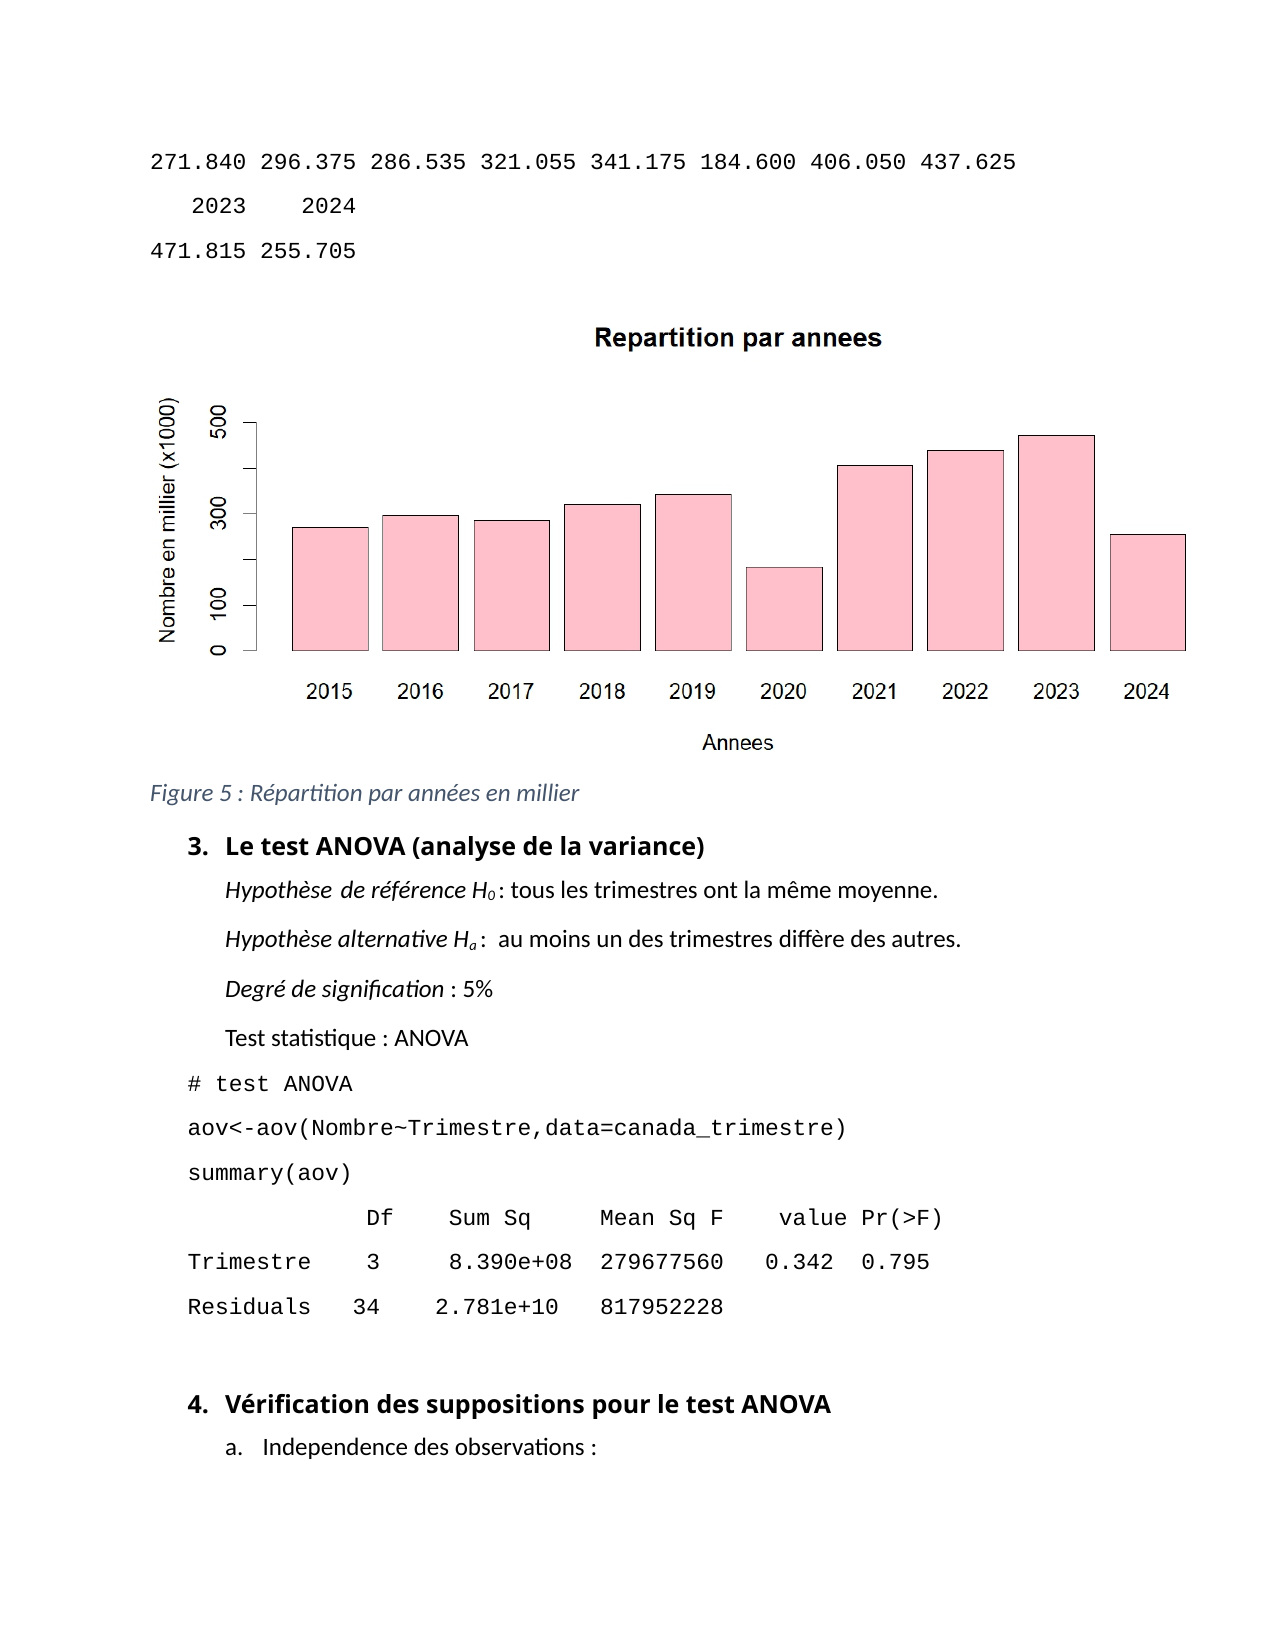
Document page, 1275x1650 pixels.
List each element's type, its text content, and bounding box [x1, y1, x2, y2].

subtitle Degré de signification : 5% [225, 973, 1125, 1003]
text 471.815 255.705 [150, 239, 1125, 265]
text Trimestre 3 8.390e+08 279677560 0.342 0.795 [187, 1250, 1125, 1276]
text # test ANOVA [187, 1072, 1125, 1098]
subtitle Hypothèse alternative Ha : au moins un des trimestres diffère des autres. [225, 923, 1125, 954]
text Figure 5 : Répartition par années en millier [150, 777, 1125, 808]
text aov<-aov(Nombre~Trimestre,data=canada_trimestre) [187, 1117, 1125, 1143]
text Residuals 34 2.781e+10 817952228 [187, 1295, 1125, 1321]
subtitle Hypothèse de référence H0 : tous les trimestres ont la même moyenne. [225, 874, 1125, 904]
text summary(aov) [187, 1161, 1125, 1187]
subtitle Independence des observations : [225, 1432, 1125, 1462]
text 2023 2024 [150, 194, 1125, 221]
subtitle Test statistique : ANOVA [225, 1022, 1125, 1053]
picture [150, 283, 1209, 759]
subtitle Le test ANOVA (analyse de la variance) [187, 829, 1125, 863]
subtitle Vérification des suppositions pour le test ANOVA [187, 1386, 1125, 1421]
text Df Sum Sq Mean Sq F value Pr(>F) [187, 1206, 1125, 1232]
text 271.840 296.375 286.535 321.055 341.175 184.600 406.050 437.625 [150, 150, 1125, 176]
